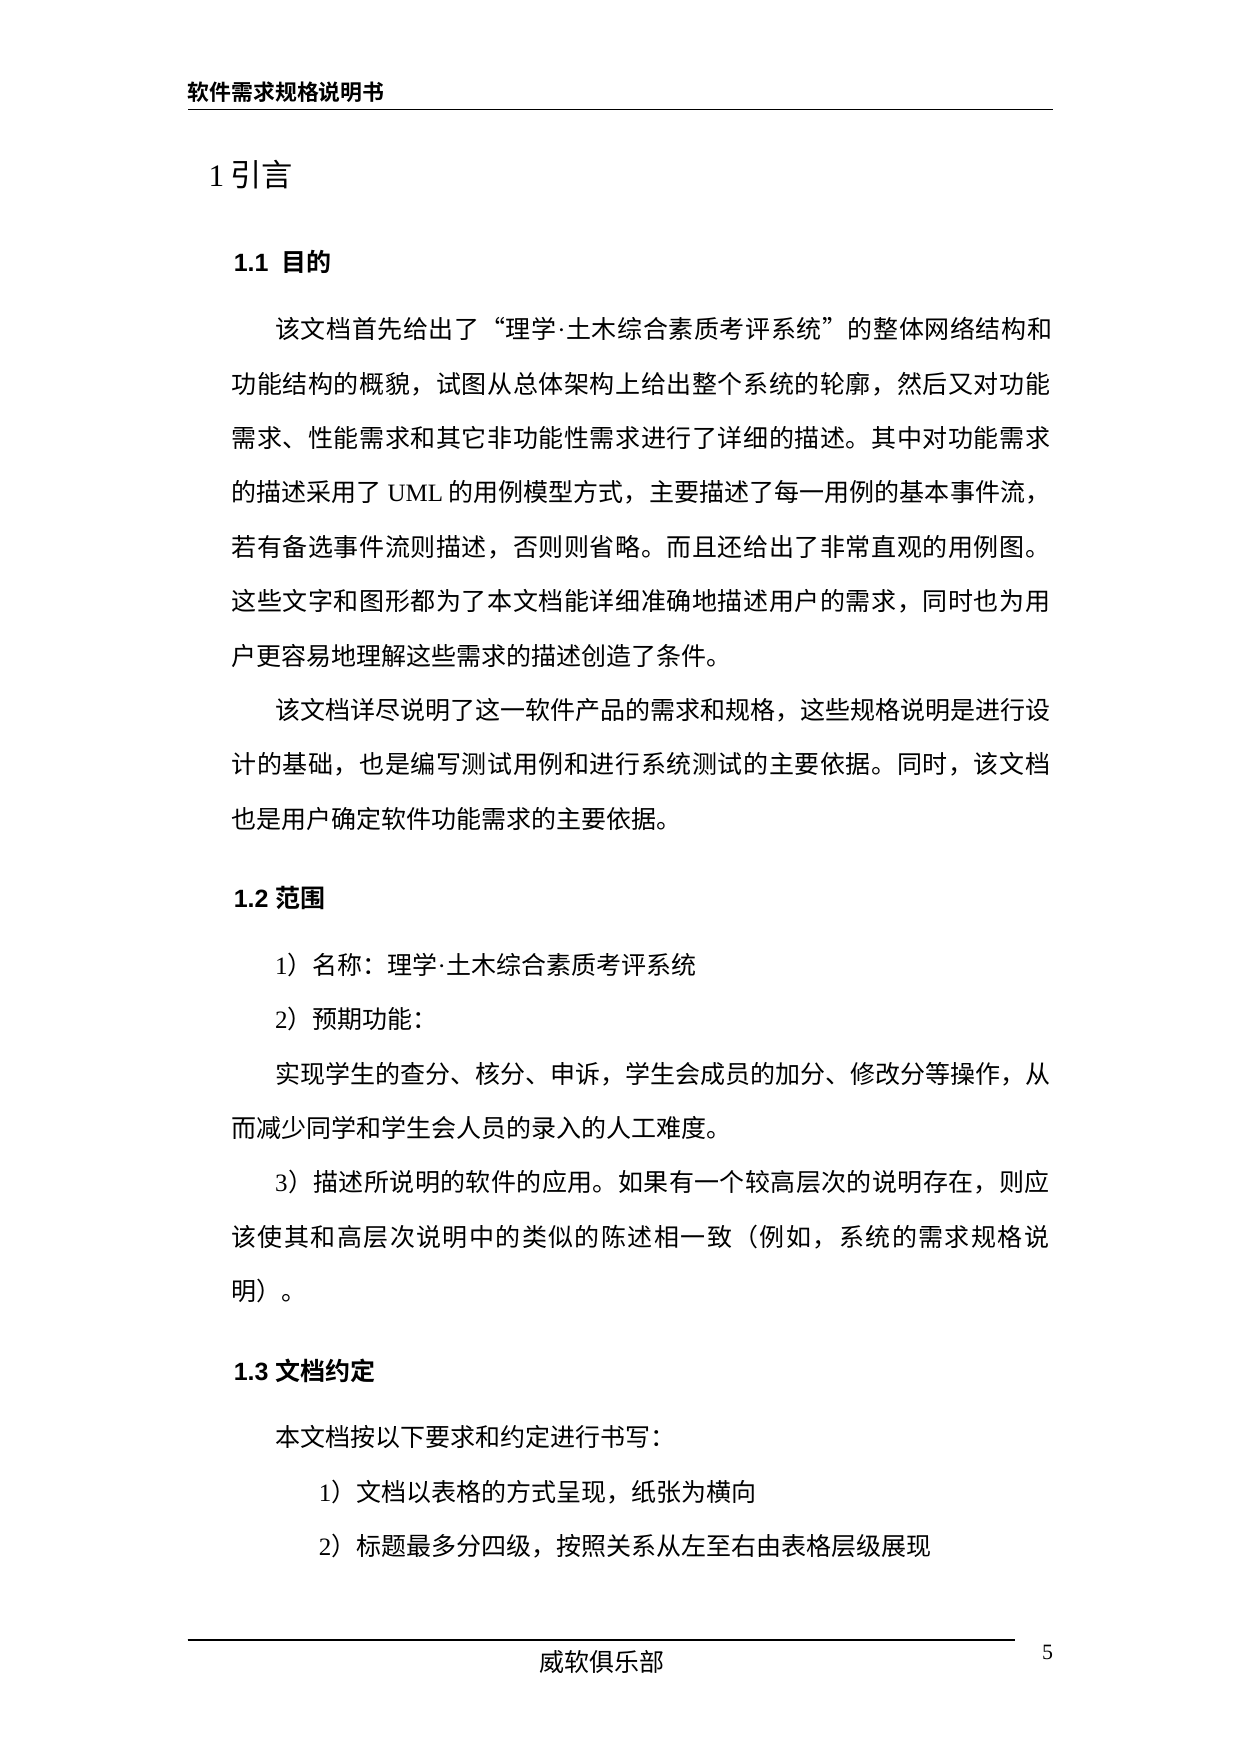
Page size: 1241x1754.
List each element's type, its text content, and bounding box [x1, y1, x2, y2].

subtitle 1.2 范围 [208, 878, 1032, 915]
text 2）标题最多分四级，按照关系从左至右由表格层级展现 [275, 1527, 1053, 1563]
text 1）文档以表格的方式呈现，纸张为横向 [275, 1472, 1053, 1508]
text 该文档详尽说明了这一软件产品的需求和规格，这些规格说明是进行设计的基础，也是编写测试用例和进行系统测试的主要依据。同时，该文档也是用户确定软件功能需求的主要依据。 [231, 690, 1053, 835]
text 2）预期功能： [231, 1000, 1053, 1036]
text 本文档按以下要求和约定进行书写： [187, 1418, 1053, 1454]
text 1引言 [208, 150, 1032, 195]
text 该文档首先给出了“理学·土木综合素质考评系统”的整体网络结构和功能结构的概貌，试图从总体架构上给出整个系统的轮廓，然后又对功能需求、性能需求和其它非功能性需求进行了详细的描述。其中对功能需求的描述采用了UML的用例模型方式，主要描述了每一用例的基本事件流，若有备选事件流则描述，否则则省略。而且还给出了非常直观的用例图。这些文字和图形都为了本文档能详细准确地描述用户的需求，同时也为用户更容易地理解这些需求的描述创造了条件。 [231, 310, 1053, 672]
text 3）描述所说明的软件的应用。如果有一个较高层次的说明存在，则应该使其和高层次说明中的类似的陈述相一致（例如，系统的需求规格说明）。 [231, 1163, 1053, 1308]
subtitle 目的 [233, 243, 1032, 279]
subtitle 1.3 文档约定 [208, 1351, 1032, 1387]
text 实现学生的查分、核分、申诉，学生会成员的加分、修改分等操作，从而减少同学和学生会人员的录入的人工难度。 [231, 1054, 1053, 1145]
text 1）名称：理学·土木综合素质考评系统 [231, 945, 1053, 982]
